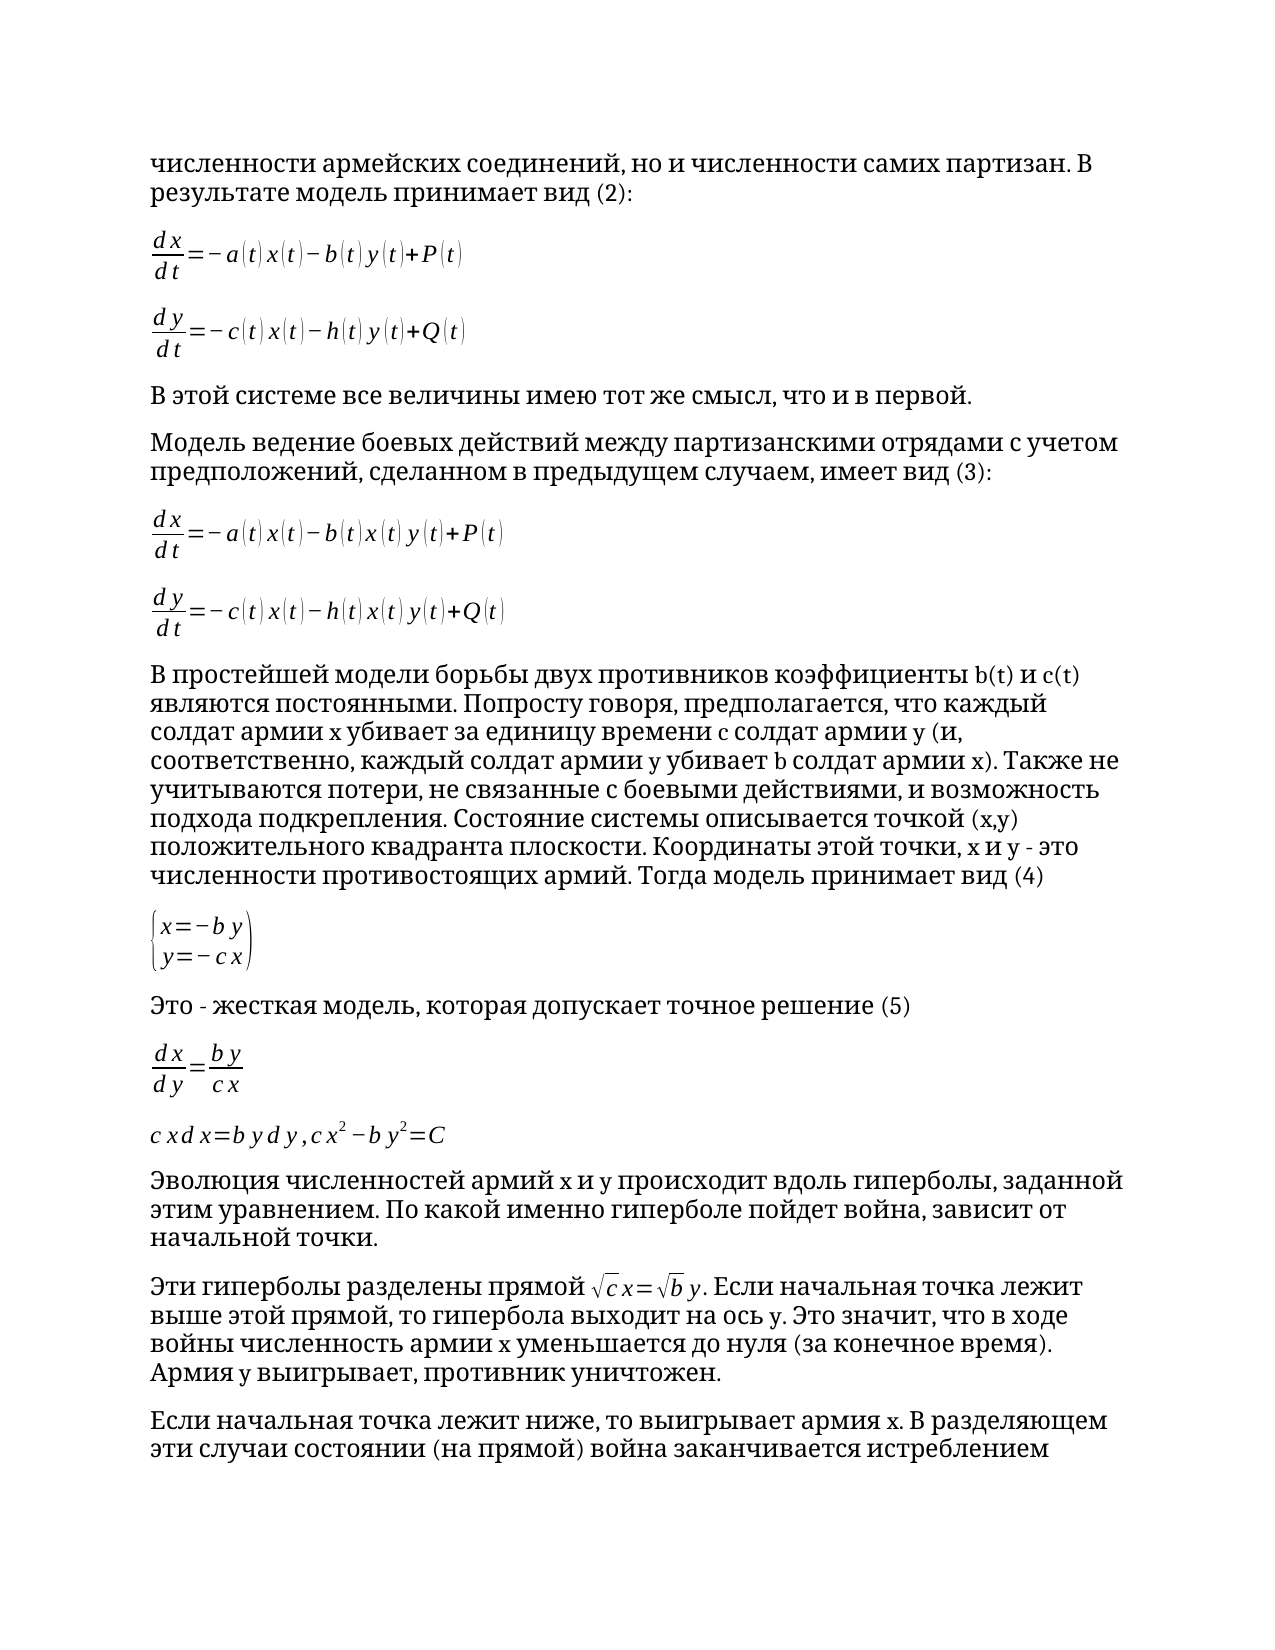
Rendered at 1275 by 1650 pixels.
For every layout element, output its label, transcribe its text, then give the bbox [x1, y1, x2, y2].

text Эти гиперболы разделены прямой . Если начальная точка лежит выше этой прямой, то гипербола выходит на ось y. Это значит, что в ходе войны численность армии x уменьшается до нуля (за конечное время). Армия y выигрывает, противник уничтожен. [150, 1272, 1125, 1388]
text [150, 1407, 1125, 1464]
text В простейшей модели борьбы двух противников коэффициенты b(t) и c(t) являются постоянными. Попросту говоря, предполагается, что каждый солдат армии x убивает за единицу времени c солдат армии y (и, соответственно, каждый солдат армии y убивает b солдат армии x). Также не учитываются потери, не связанные с боевыми действиями, и возможность подхода подкрепления. Состояние системы описывается точкой (x,y) положительного квадранта плоскости. Координаты этой точки, x и y - это численности противостоящих армий. Тогда модель принимает вид (4) [150, 661, 1125, 891]
text В этой системе все величины имею тот же смысл, что и в первой. [150, 382, 1125, 410]
text Это - жесткая модель, которая допускает точное решение (5) [150, 992, 1125, 1021]
text Эволюция численностей армий x и y происходит вдоль гиперболы, заданной этим уравнением. По какой именно гиперболе пойдет война, зависит от начальной точки. [150, 1167, 1125, 1253]
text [150, 150, 1125, 207]
text Модель ведение боевых действий между партизанскими отрядами с учетом предположений, сделанном в предыдущем случаем, имеет вид (3): [150, 429, 1125, 487]
